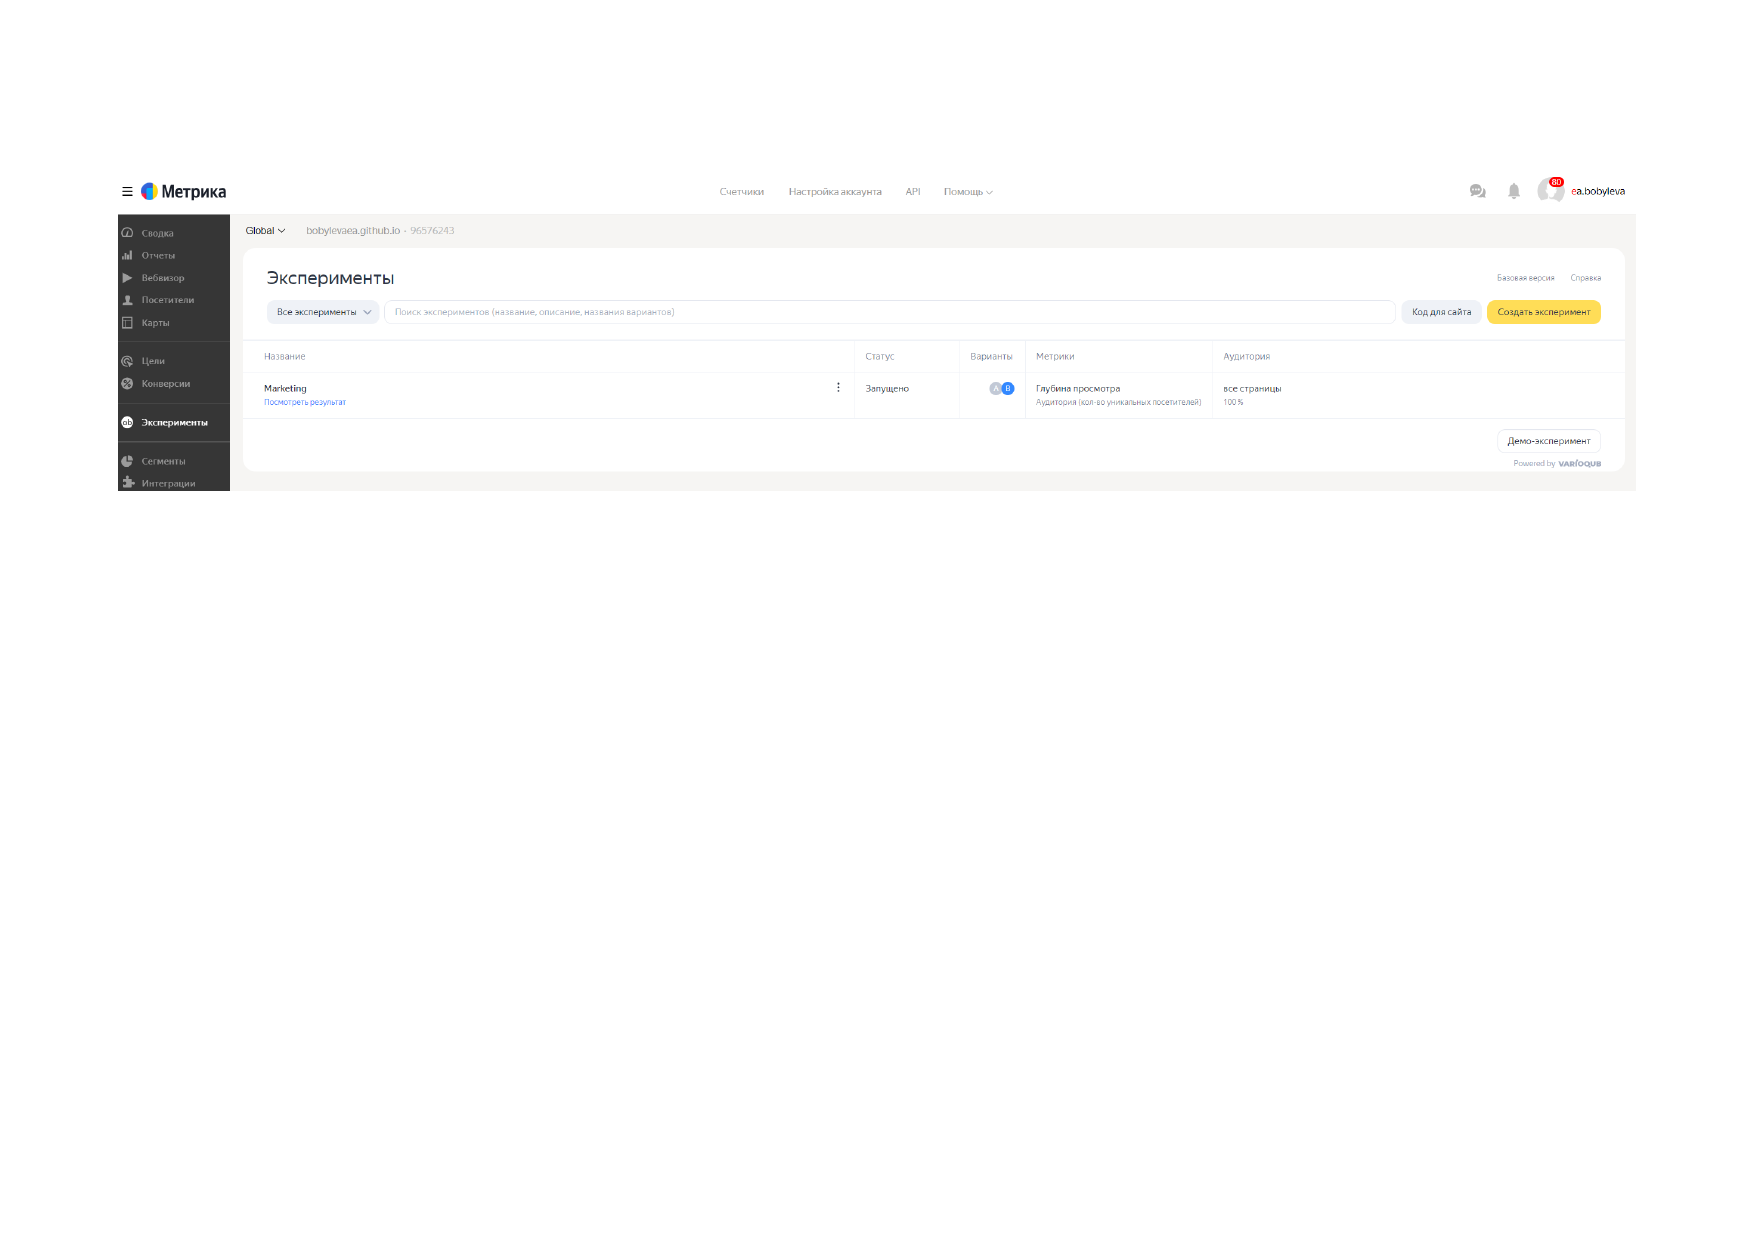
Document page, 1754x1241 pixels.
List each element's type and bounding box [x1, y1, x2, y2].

picture [118, 177, 1636, 491]
